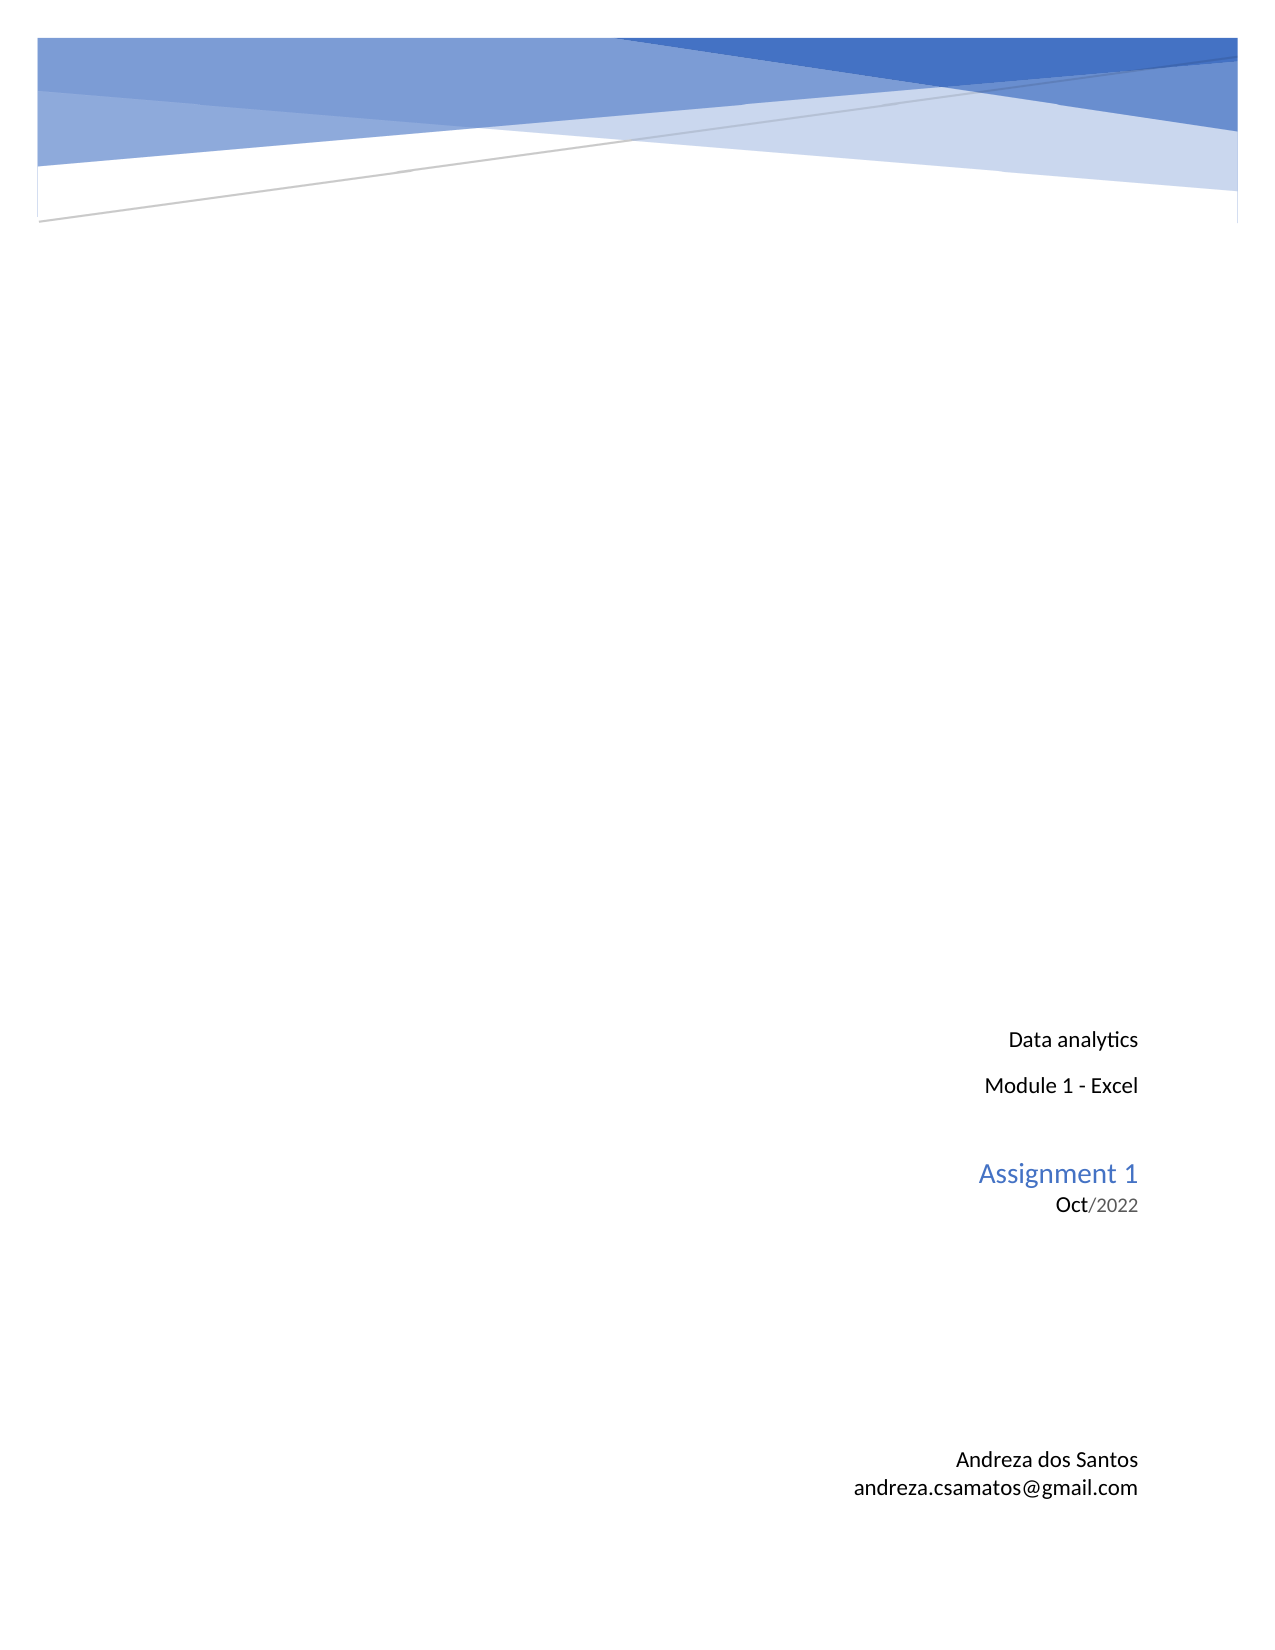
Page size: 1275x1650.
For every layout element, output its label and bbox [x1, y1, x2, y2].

picture [37, 37, 1238, 238]
